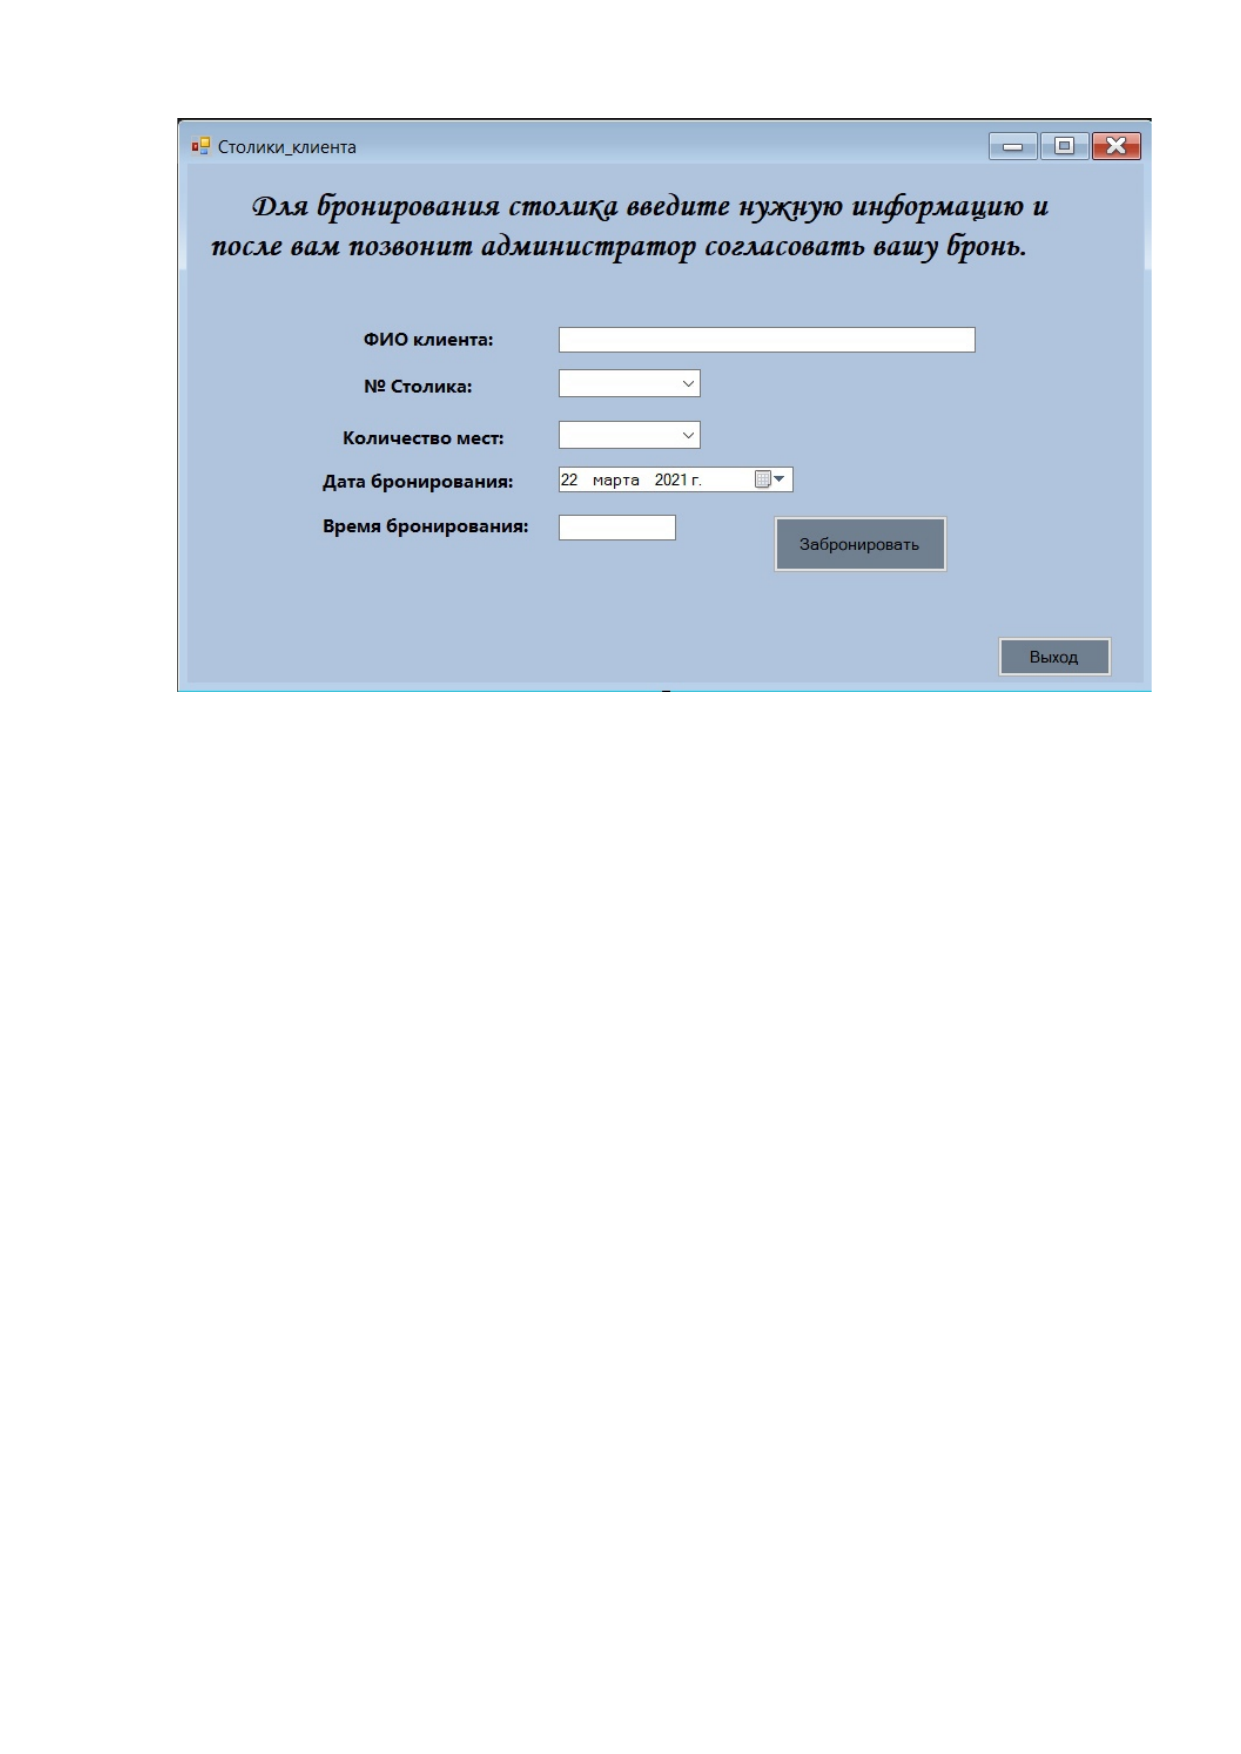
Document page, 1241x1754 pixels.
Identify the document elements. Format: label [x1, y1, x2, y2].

picture [177, 118, 1152, 692]
